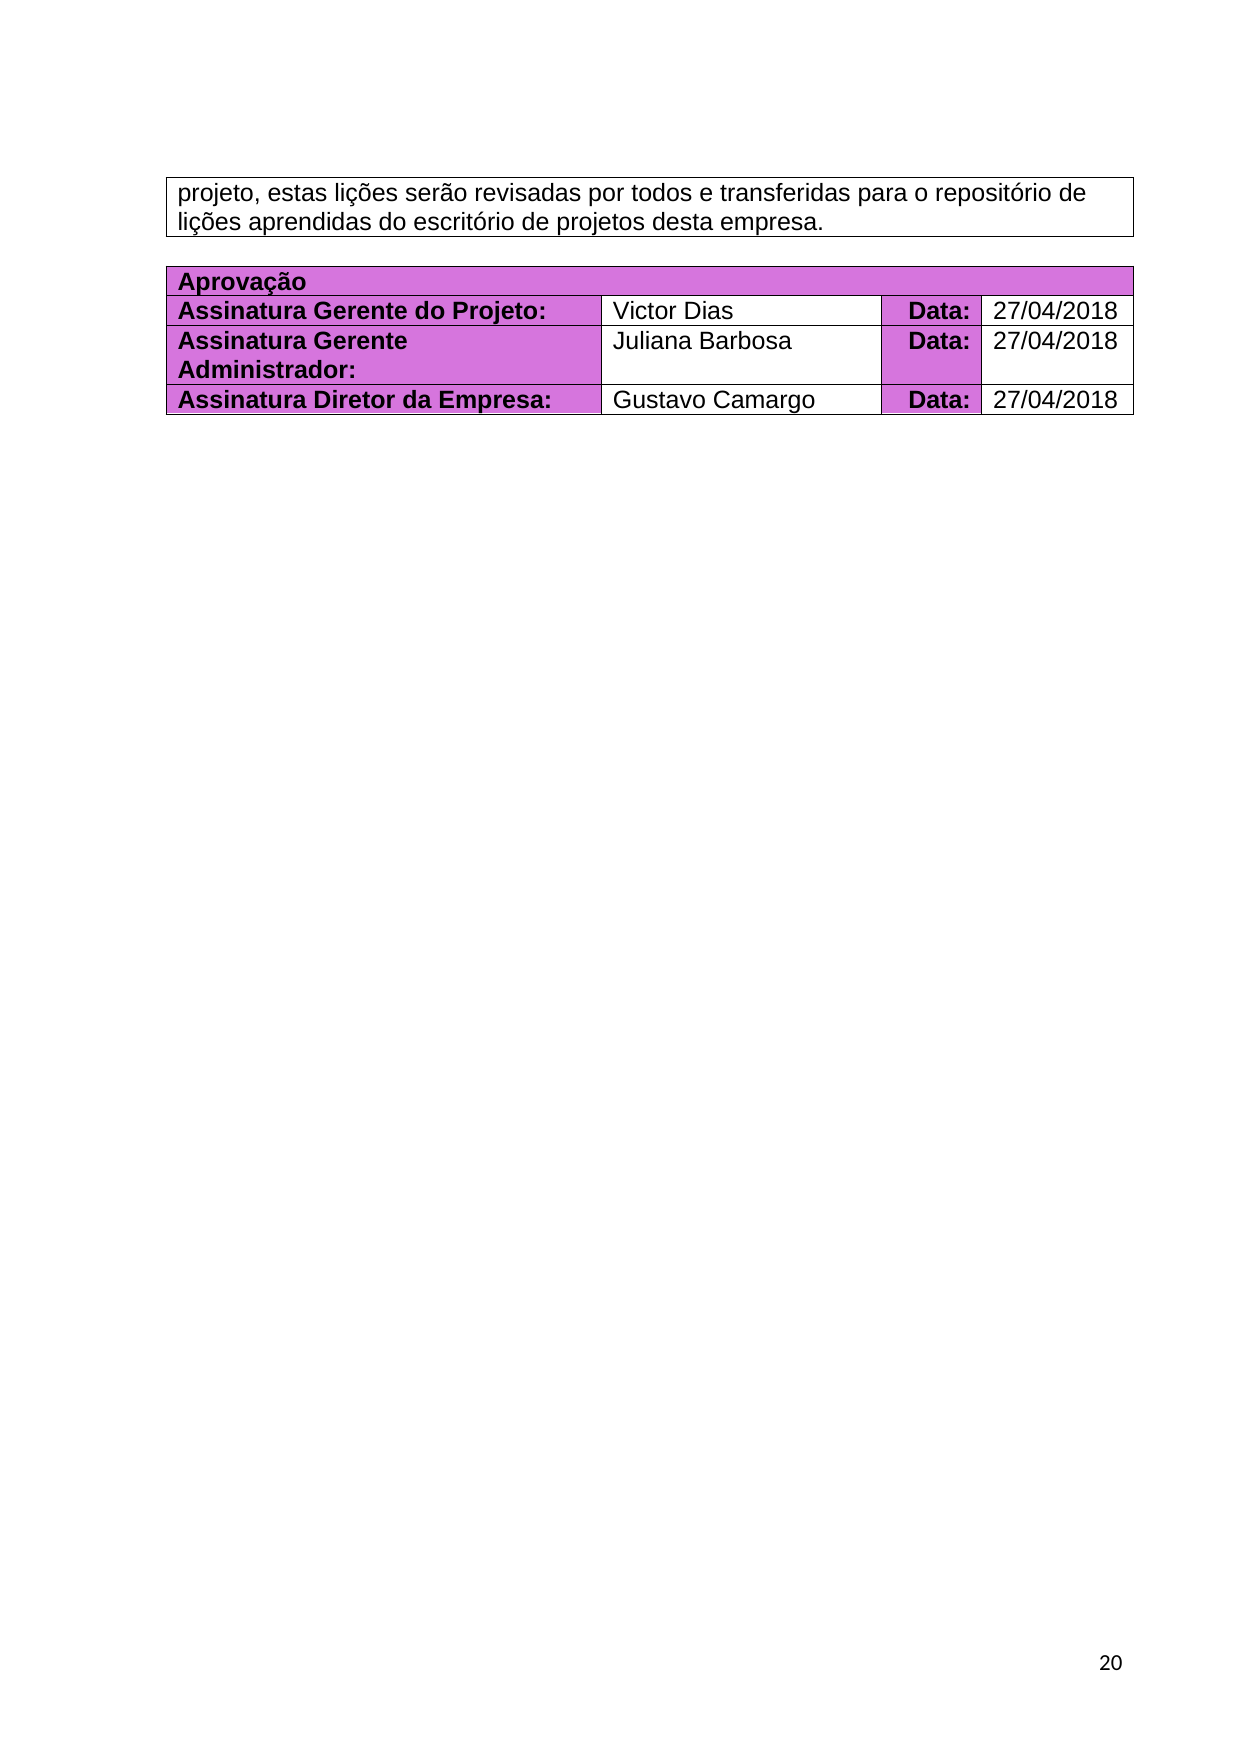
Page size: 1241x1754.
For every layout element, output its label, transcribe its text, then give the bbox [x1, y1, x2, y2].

table_cell Gustavo Camargo [602, 385, 881, 413]
table_cell 27/04/2018 [982, 326, 1133, 384]
table_cell Data: [882, 326, 981, 384]
table_cell Assinatura Gerente Administrador: [167, 326, 601, 384]
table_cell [167, 178, 1133, 236]
table_cell Victor Dias [602, 296, 881, 325]
table_cell Assinatura Gerente do Projeto: [167, 296, 601, 325]
table_header Aprovação [167, 267, 1133, 295]
table_cell 27/04/2018 [982, 296, 1133, 325]
table_cell 27/04/2018 [982, 385, 1133, 413]
table_cell Data: [882, 385, 981, 413]
table_cell Juliana Barbosa [602, 326, 881, 384]
table_cell Data: [882, 296, 981, 325]
table_cell Assinatura Diretor da Empresa: [167, 385, 601, 413]
